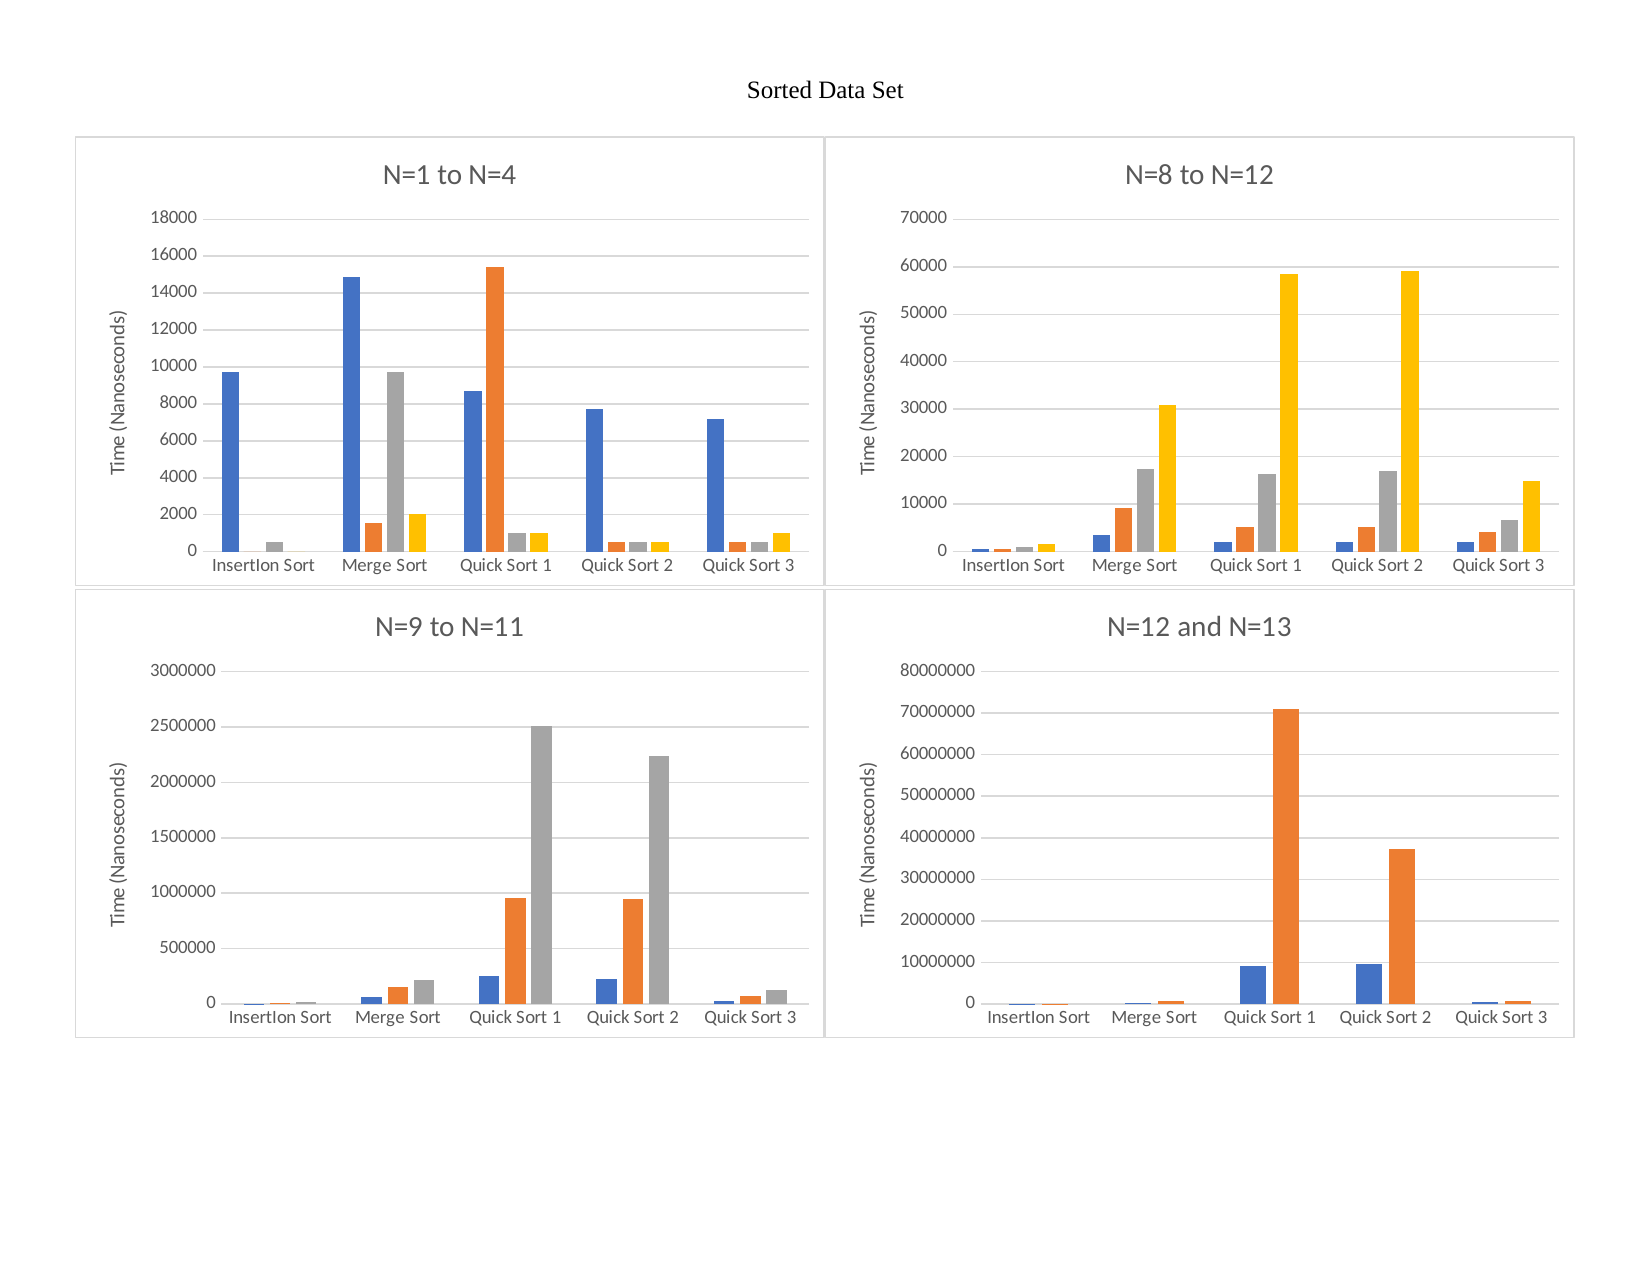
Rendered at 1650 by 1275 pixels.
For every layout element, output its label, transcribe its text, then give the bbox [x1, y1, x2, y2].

text Sorted Data Set [75, 75, 1575, 104]
